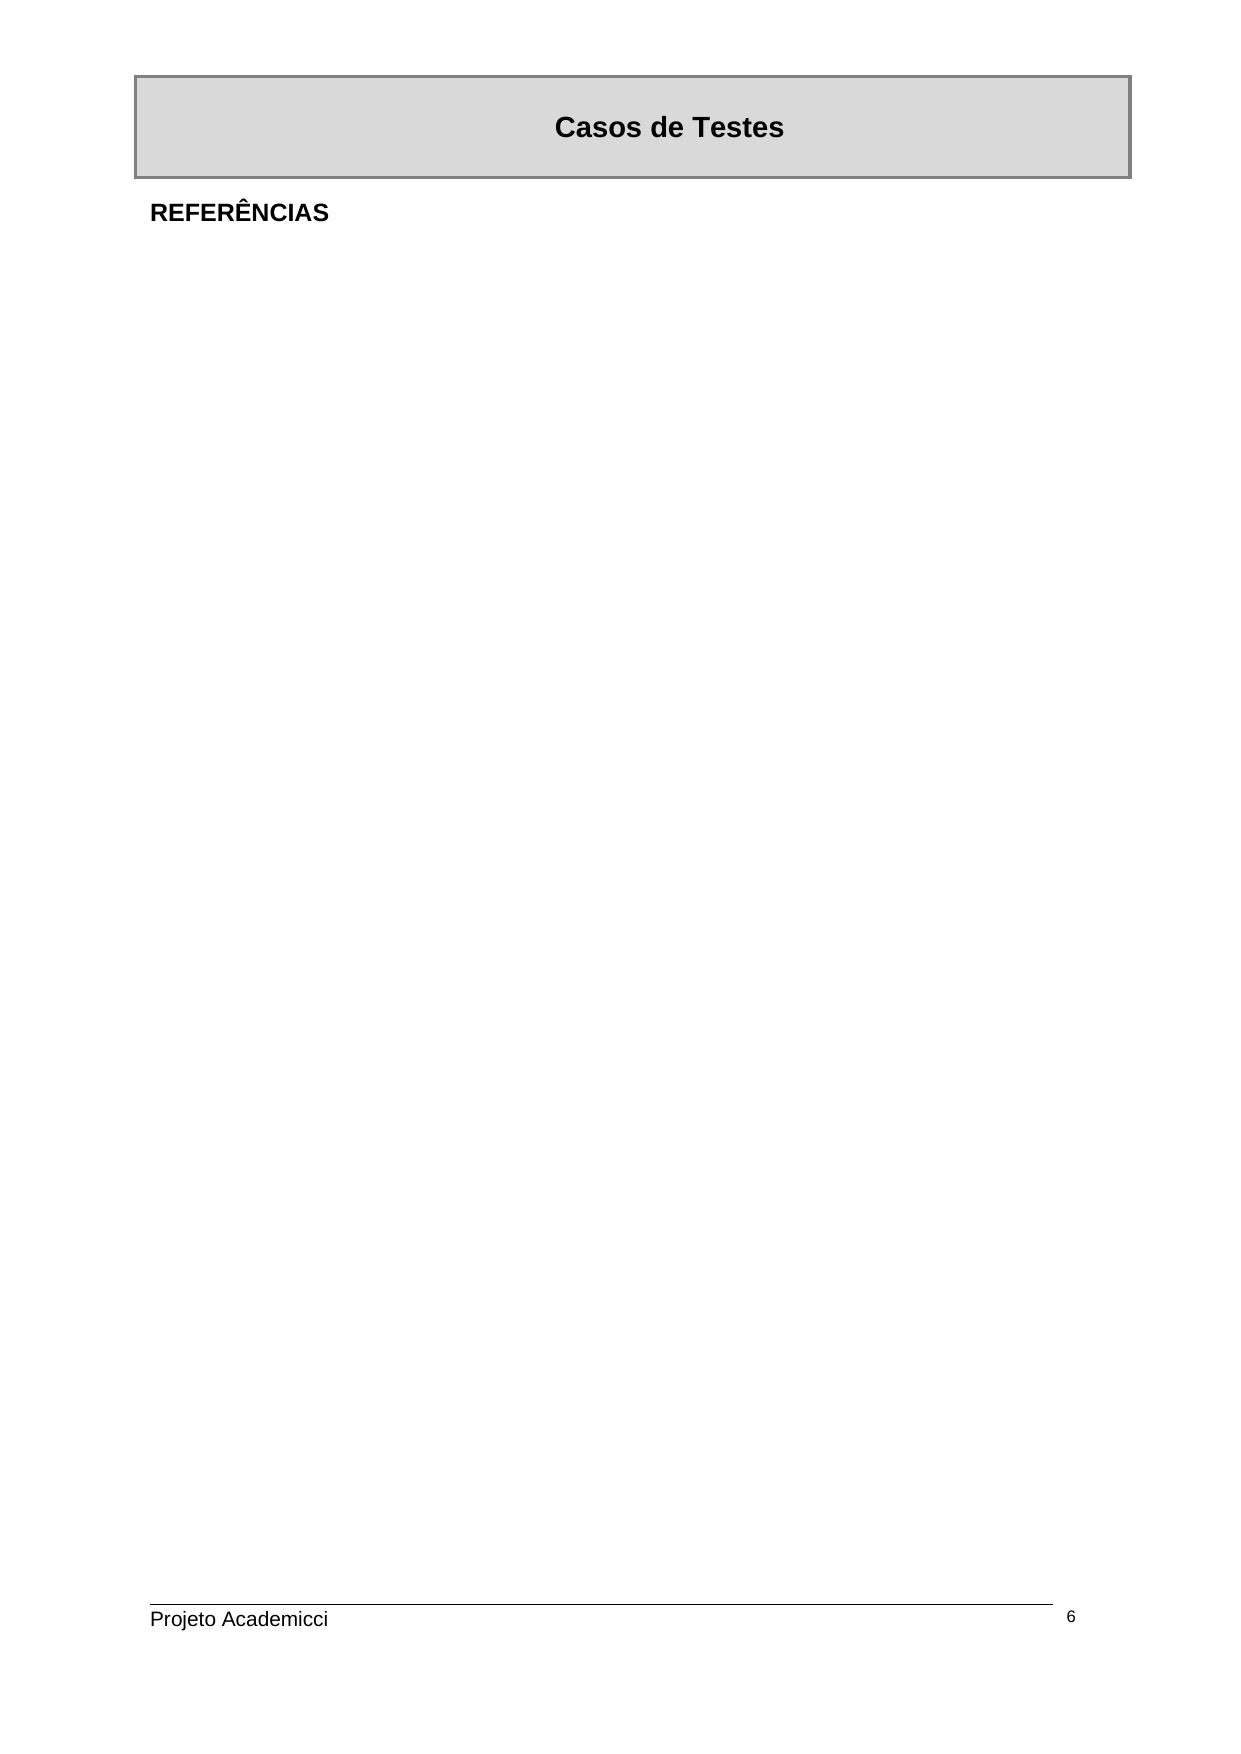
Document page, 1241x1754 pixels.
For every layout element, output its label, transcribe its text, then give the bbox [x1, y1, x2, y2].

text Referências [150, 198, 1090, 227]
